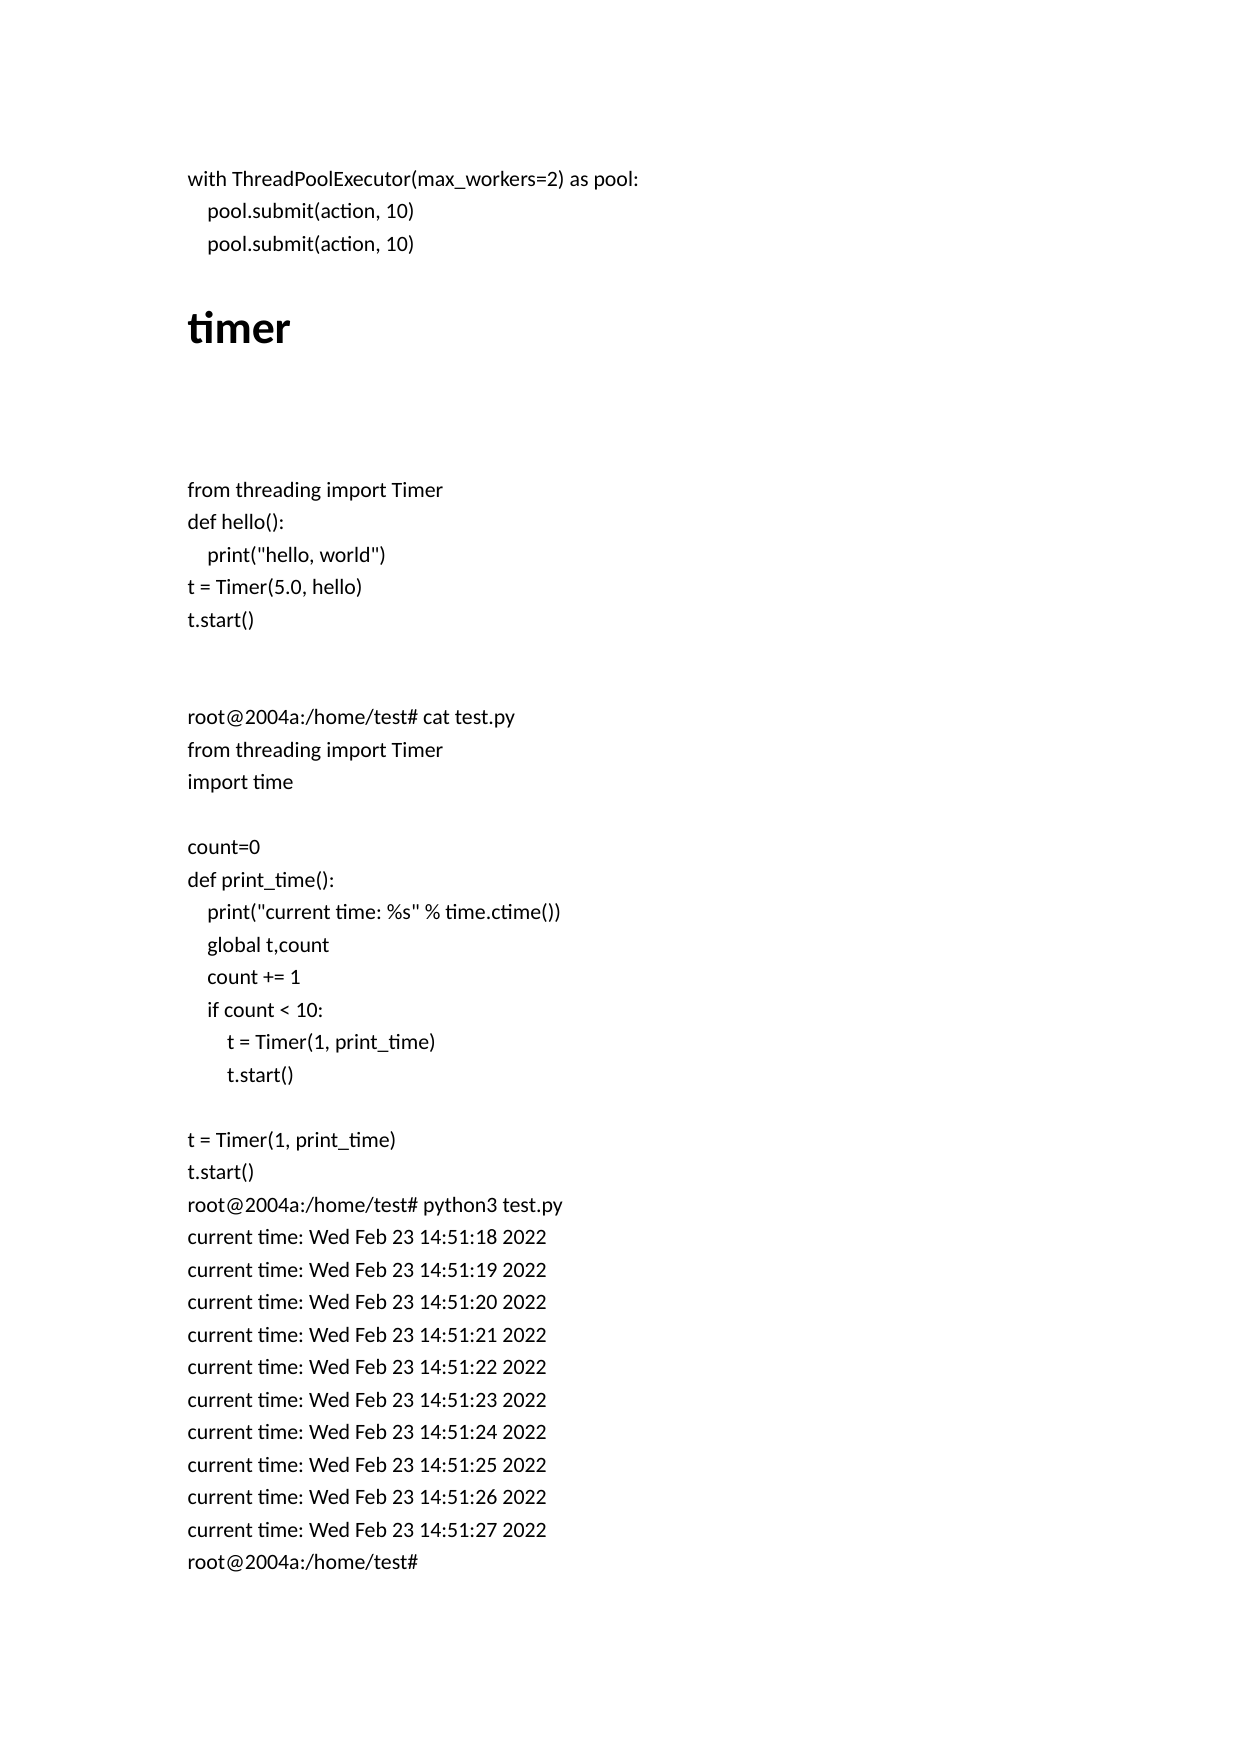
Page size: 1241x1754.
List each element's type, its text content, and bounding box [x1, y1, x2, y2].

text current time: Wed Feb 23 14:51:24 2022 [187, 1416, 1053, 1448]
text current time: Wed Feb 23 14:51:25 2022 [187, 1448, 1053, 1481]
text t.start() [187, 603, 1053, 636]
text def print_time(): [187, 863, 1053, 896]
text print("current time: %s" % time.ctime()) [187, 896, 1053, 928]
text current time: Wed Feb 23 14:51:18 2022 [187, 1221, 1053, 1253]
text root@2004a:/home/test# [187, 1546, 1053, 1578]
text print("hello, world") [187, 538, 1053, 571]
text with ThreadPoolExecutor(max_workers=2) as pool: [187, 162, 1053, 194]
text pool.submit(action, 10) [187, 227, 1053, 259]
text t.start() [187, 1058, 1053, 1091]
text from threading import Timer [187, 473, 1053, 506]
text t = Timer(1, print_time) [187, 1026, 1053, 1058]
text def hello(): [187, 506, 1053, 538]
text current time: Wed Feb 23 14:51:20 2022 [187, 1286, 1053, 1318]
text global t,count [187, 928, 1053, 961]
text t = Timer(5.0, hello) [187, 571, 1053, 603]
text pool.submit(action, 10) [187, 194, 1053, 227]
text current time: Wed Feb 23 14:51:27 2022 [187, 1513, 1053, 1546]
text root@2004a:/home/test# cat test.py [187, 701, 1053, 733]
text current time: Wed Feb 23 14:51:26 2022 [187, 1481, 1053, 1513]
text current time: Wed Feb 23 14:51:19 2022 [187, 1253, 1053, 1286]
text current time: Wed Feb 23 14:51:22 2022 [187, 1351, 1053, 1383]
text import time [187, 766, 1053, 798]
text root@2004a:/home/test# python3 test.py [187, 1188, 1053, 1221]
text t.start() [187, 1156, 1053, 1188]
text if count < 10: [187, 993, 1053, 1026]
subtitle timer [187, 295, 1053, 360]
text count=0 [187, 831, 1053, 863]
text t = Timer(1, print_time) [187, 1123, 1053, 1156]
text count += 1 [187, 961, 1053, 993]
text current time: Wed Feb 23 14:51:21 2022 [187, 1318, 1053, 1351]
text from threading import Timer [187, 733, 1053, 766]
text current time: Wed Feb 23 14:51:23 2022 [187, 1383, 1053, 1416]
